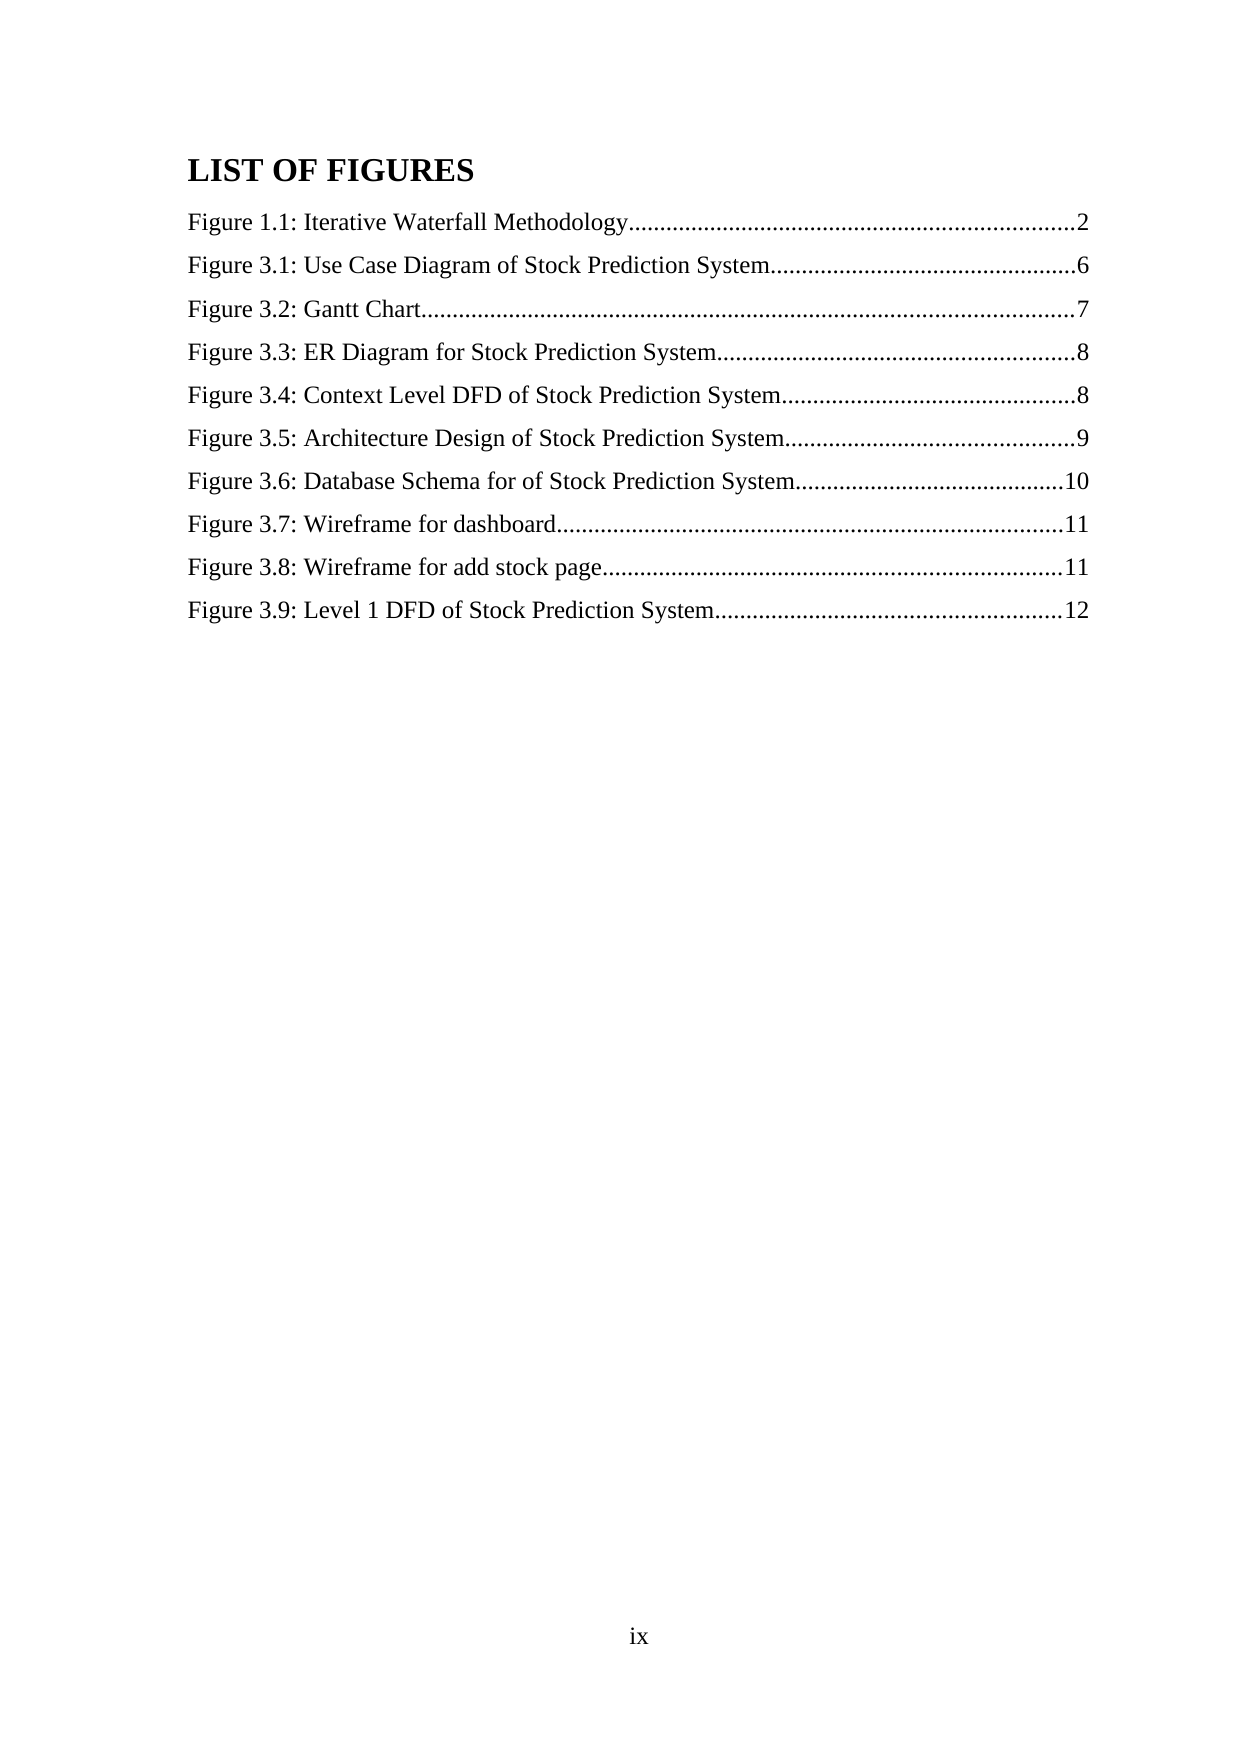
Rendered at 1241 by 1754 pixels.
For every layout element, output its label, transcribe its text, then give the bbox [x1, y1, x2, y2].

text Figure 3.9: Level 1 DFD of Stock Prediction System 12 [187, 596, 1090, 624]
text Figure 3.5: Architecture Design of Stock Prediction System 9 [187, 423, 1090, 452]
text Figure 1.1: Iterative Waterfall Methodology 2 [187, 207, 1090, 236]
text Figure 3.4: Context Level DFD of Stock Prediction System 8 [187, 380, 1090, 409]
text Figure 3.6: Database Schema for of Stock Prediction System 10 [187, 466, 1090, 495]
text Figure 3.3: ER Diagram for Stock Prediction System 8 [187, 337, 1090, 366]
text Figure 3.7: Wireframe for dashboard 11 [187, 509, 1090, 538]
text Figure 3.1: Use Case Diagram of Stock Prediction System 6 [187, 251, 1090, 279]
subtitle LIST OF FIGURES [187, 150, 1090, 188]
text Figure 3.8: Wireframe for add stock page 11 [187, 552, 1090, 581]
text Figure 3.2: Gantt Chart 7 [187, 294, 1090, 322]
